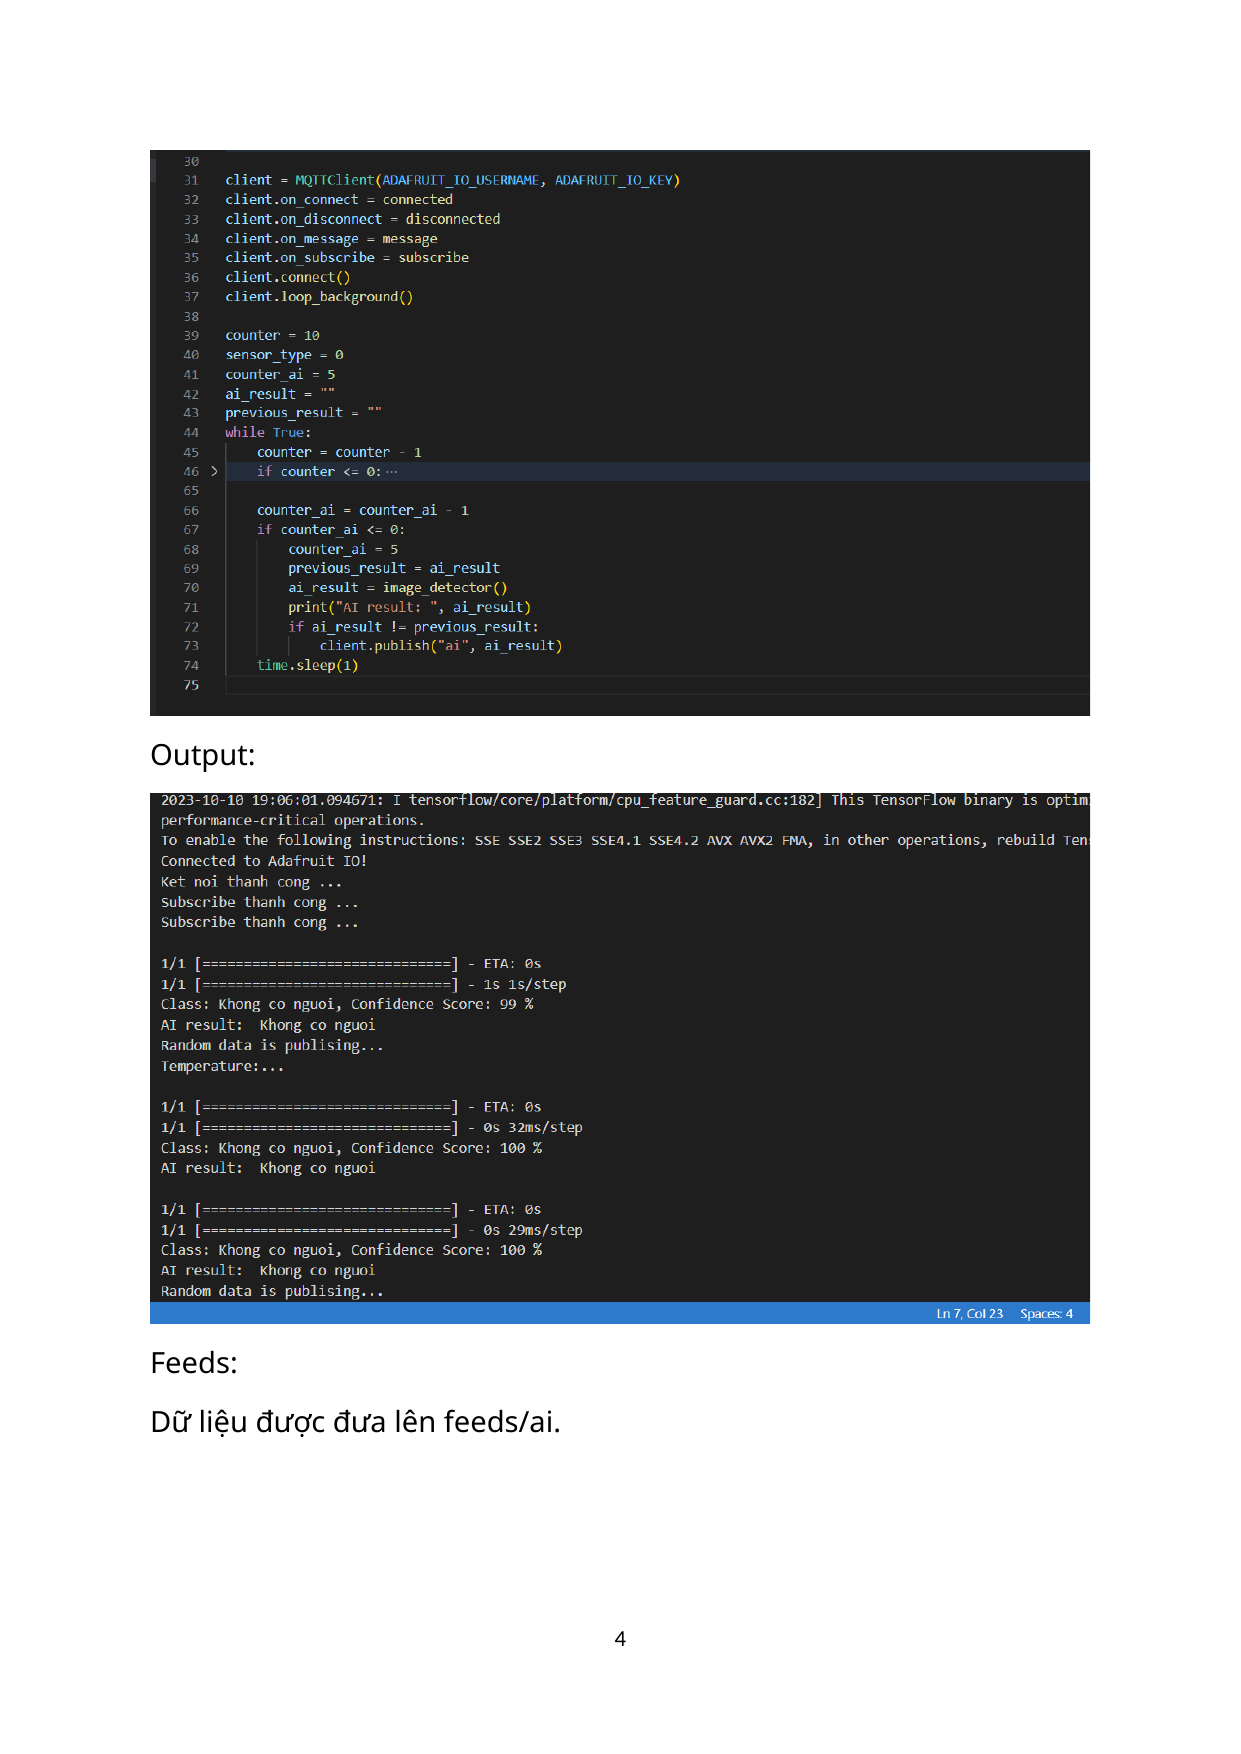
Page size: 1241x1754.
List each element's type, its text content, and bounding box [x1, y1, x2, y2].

text Dữ liệu được đưa lên feeds/ai. [150, 1401, 1090, 1441]
text Output: [150, 734, 1090, 774]
picture [150, 793, 1091, 1324]
picture [150, 150, 1091, 716]
text Feeds: [150, 1342, 1090, 1382]
